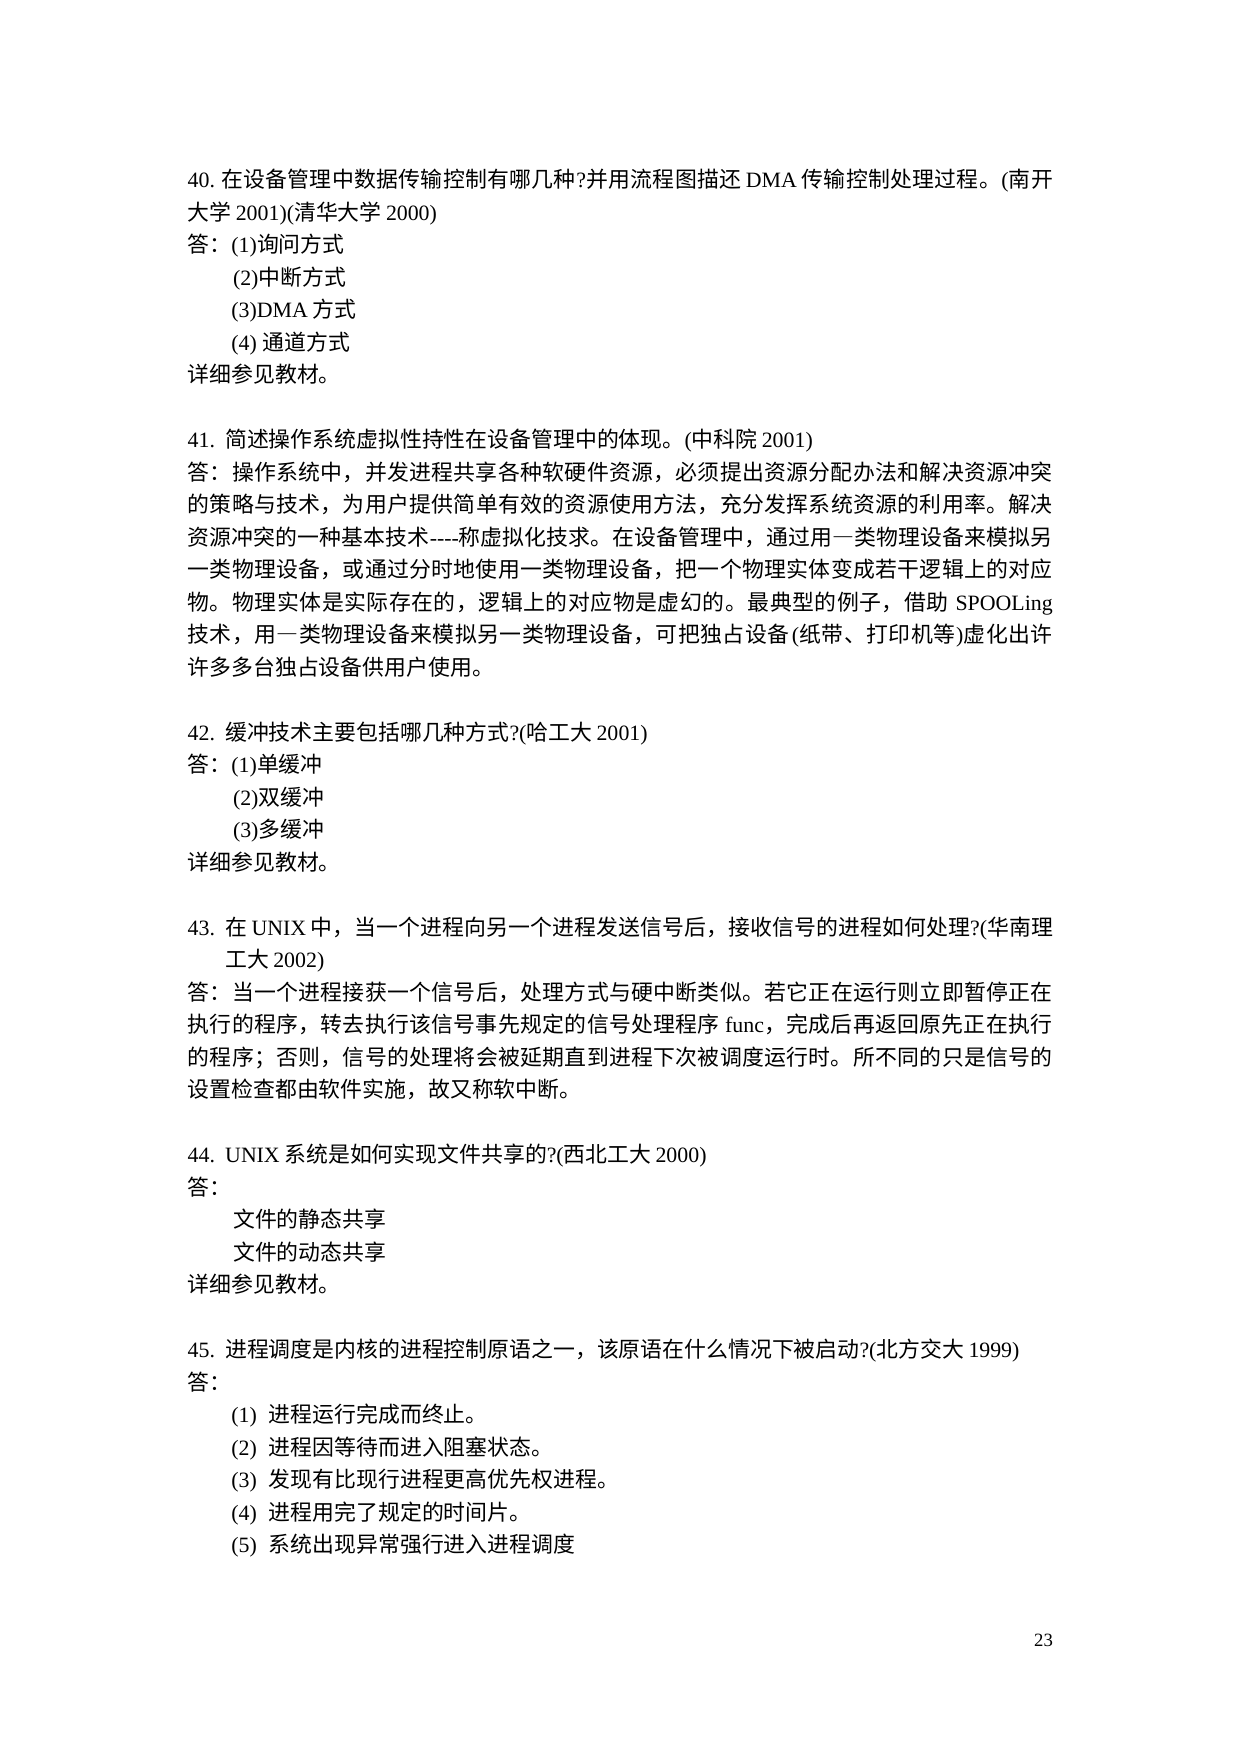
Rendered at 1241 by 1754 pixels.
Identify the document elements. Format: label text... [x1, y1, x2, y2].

text (3)多缓冲 [187, 812, 1053, 844]
list 缓冲技术主要包括哪几种方式?(哈工大2001) [187, 714, 1053, 747]
text 详细参见教材。 [187, 844, 1053, 877]
text (2)中断方式 [187, 259, 1053, 292]
text 文件的静态共享 [187, 1202, 1053, 1234]
text 40. 在设备管理中数据传输控制有哪几种?并用流程图描还DMA传输控制处理过程。(南开大学2001)(清华大学2000) [187, 162, 1053, 227]
text (3)DMA方式 [231, 292, 1053, 324]
list 进程运行完成而终止。 [231, 1397, 1053, 1429]
list 发现有比现行进程更高优先权进程。 [231, 1462, 1053, 1494]
text 答：操作系统中，并发进程共享各种软硬件资源，必须提出资源分配办法和解决资源冲突的策略与技术，为用户提供简单有效的资源使用方法，充分发挥系统资源的利用率。解决资源冲突的一种基本技术----称虚拟化技求。在设备管理中，通过用—类物理设备来模拟另一类物理设备，或通过分时地使用一类物理设备，把一个物理实体变成若干逻辑上的对应物。物理实体是实际存在的，逻辑上的对应物是虚幻的。最典型的例子，借助SPOOLing技术，用—类物理设备来模拟另一类物理设备，可把独占设备(纸带、打印机等)虚化出许许多多台独占设备供用户使用。 [187, 454, 1053, 682]
list 进程调度是内核的进程控制原语之一，该原语在什么情况下被启动?(北方交大1999) [187, 1332, 1053, 1364]
text 文件的动态共享 [187, 1234, 1053, 1267]
text (2)双缓冲 [187, 779, 1053, 812]
list 在UNIX中，当一个进程向另一个进程发送信号后，接收信号的进程如何处理?(华南理工大2002) [187, 909, 1053, 974]
list 通道方式 [231, 324, 1053, 357]
text 详细参见教材。 [187, 1267, 1053, 1299]
text 答： [187, 1169, 1053, 1202]
text 答：当一个进程接获一个信号后，处理方式与硬中断类似。若它正在运行则立即暂停正在执行的程序，转去执行该信号事先规定的信号处理程序func，完成后再返回原先正在执行的程序；否则，信号的处理将会被延期直到进程下次被调度运行时。所不同的只是信号的设置检查都由软件实施，故又称软中断。 [187, 974, 1053, 1104]
text 答：(1)单缓冲 [187, 747, 1053, 779]
list 进程用完了规定的时间片。 [231, 1494, 1053, 1527]
list 简述操作系统虚拟性持性在设备管理中的体现。(中科院2001) [187, 422, 1053, 454]
list 进程因等待而进入阻塞状态。 [231, 1429, 1053, 1462]
text 答： [187, 1364, 1053, 1397]
text 答：(1)询问方式 [187, 227, 1053, 259]
text 详细参见教材。 [187, 357, 1053, 389]
list UNIX系统是如何实现文件共享的?(西北工大2000) [187, 1137, 1053, 1169]
list 系统出现异常强行进入进程调度 [231, 1527, 1053, 1559]
